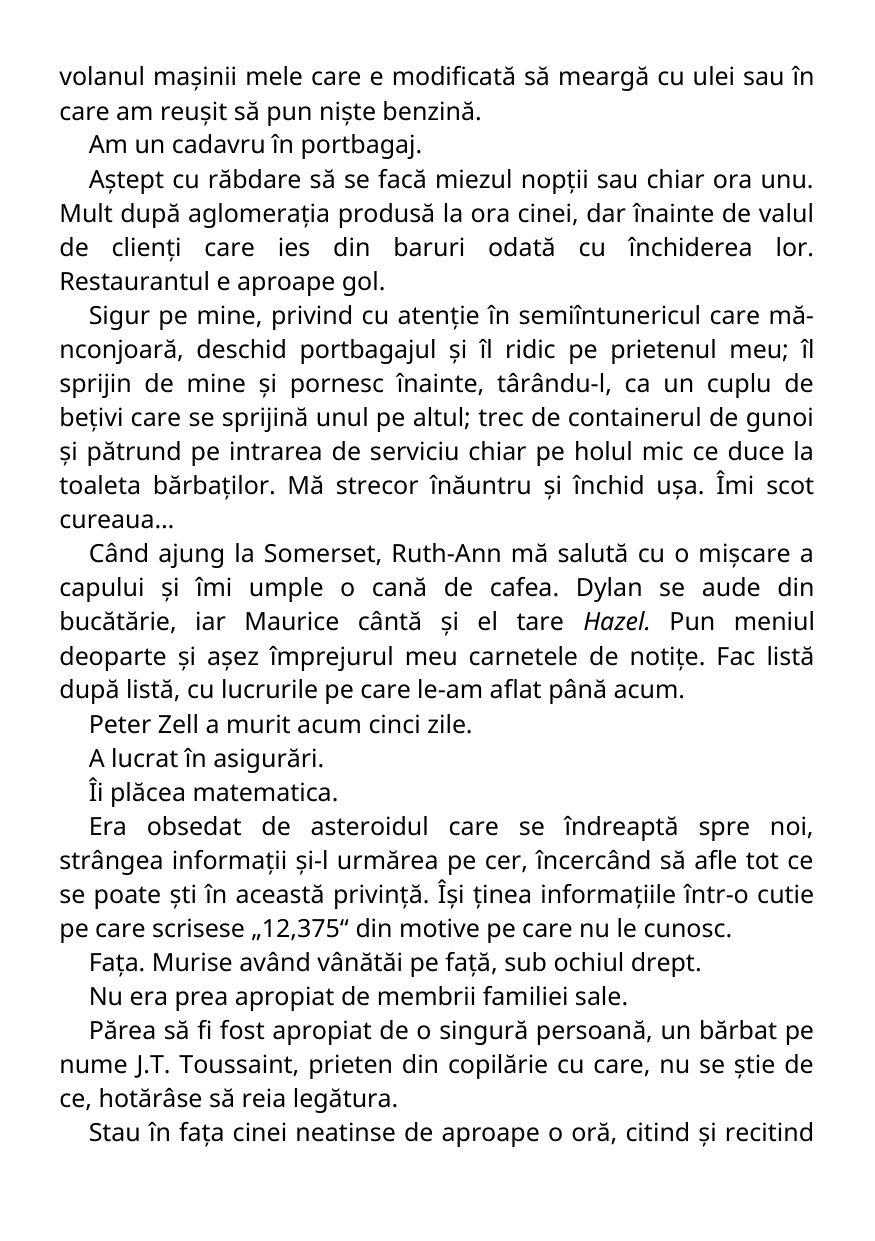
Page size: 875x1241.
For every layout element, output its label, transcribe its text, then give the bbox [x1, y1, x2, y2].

text Am un cadavru în portbagaj. [59, 127, 815, 161]
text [59, 59, 815, 127]
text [59, 1115, 815, 1149]
text Sigur pe mine, privind cu atenţie în semiîntunericul care mă-nconjoară, deschid portbagajul şi îl ridic pe prietenul meu; îl sprijin de mine şi pornesc înainte, târându-l, ca un cuplu de beţivi care se sprijină unul pe altul; trec de containerul de gunoi şi pătrund pe intrarea de serviciu chiar pe holul mic ce duce la toaleta bărbaţilor. Mă strecor înăuntru şi închid uşa. Îmi scot cureaua… [59, 297, 815, 536]
text Aştept cu răbdare să se facă miezul nopţii sau chiar ora unu. Mult după aglomeraţia produsă la ora cinei, dar înainte de valul de clienţi care ies din baruri odată cu închiderea lor. Restaurantul e aproape gol. [59, 161, 815, 297]
text Îi plăcea matematica. [59, 774, 815, 808]
text Părea să fi fost apropiat de o singură persoană, un bărbat pe nume J.T. Toussaint, prieten din copilărie cu care, nu se ştie de ce, hotărâse să reia legătura. [59, 1013, 815, 1115]
text Peter Zell a murit acum cinci zile. [59, 706, 815, 740]
text Era obsedat de asteroidul care se îndreaptă spre noi, strângea informaţii şi-l urmărea pe cer, încercând să afle tot ce se poate şti în această privinţă. Îşi ţinea informaţiile într-o cutie pe care scrisese „12,375“ din motive pe care nu le cunosc. [59, 808, 815, 945]
text Nu era prea apropiat de membrii familiei sale. [59, 979, 815, 1013]
text Faţa. Murise având vânătăi pe faţă, sub ochiul drept. [59, 945, 815, 979]
text A lucrat în asigurări. [59, 740, 815, 774]
text Când ajung la Somerset, Ruth-Ann mă salută cu o mişcare a capului şi îmi umple o cană de cafea. Dylan se aude din bucătărie, iar Maurice cântă şi el tare Hazel. Pun meniul deoparte şi aşez împrejurul meu carnetele de notiţe. Fac listă după listă, cu lucrurile pe care le-am aflat până acum. [59, 536, 815, 706]
